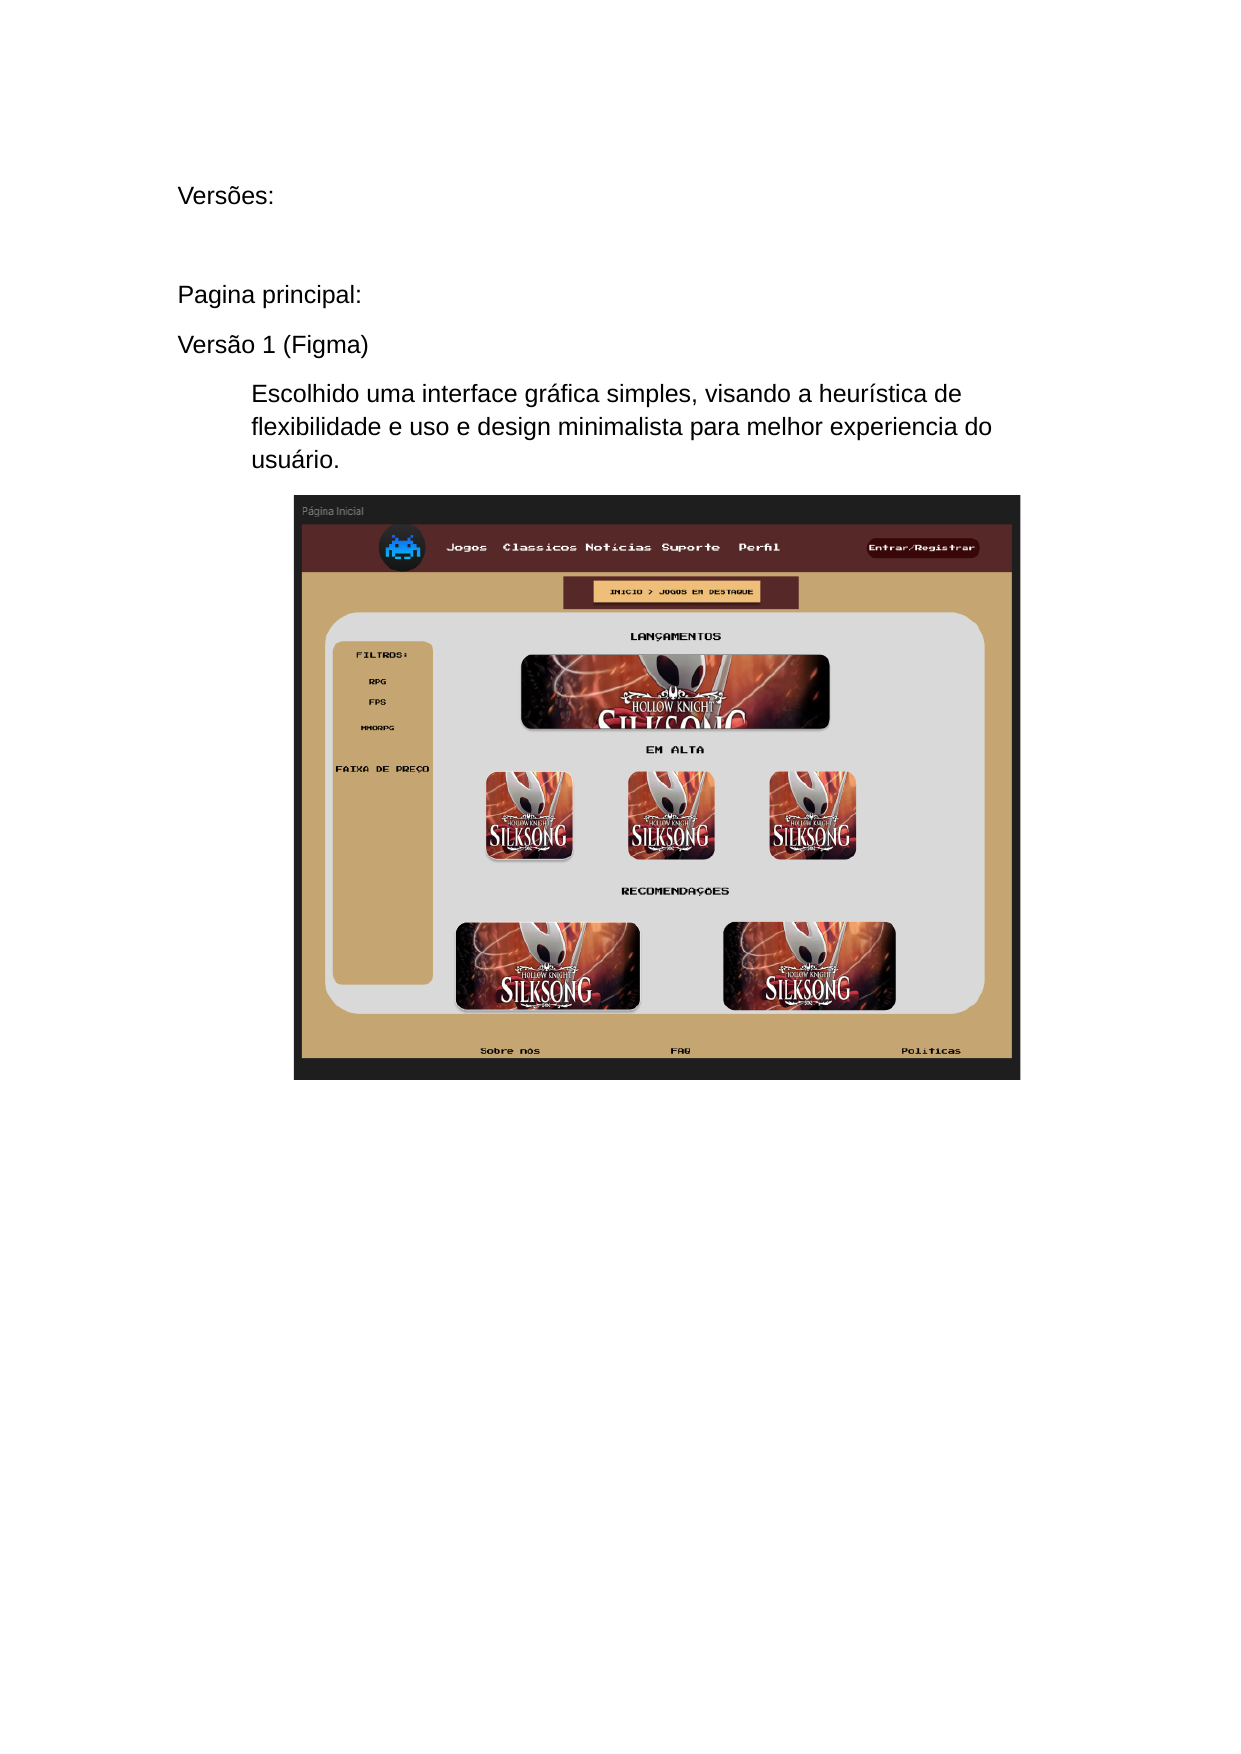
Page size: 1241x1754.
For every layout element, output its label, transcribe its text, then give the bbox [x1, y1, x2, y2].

text Versão 1 (Figma) [177, 330, 1063, 358]
text Escolhido uma interface gráfica simples, visando a heurística de flexibilidade e uso e design minimalista para melhor experiencia do usuário. [251, 379, 1063, 474]
text Pagina principal: [177, 280, 1063, 309]
text Versões: [177, 148, 1063, 209]
picture [293, 495, 1021, 1080]
